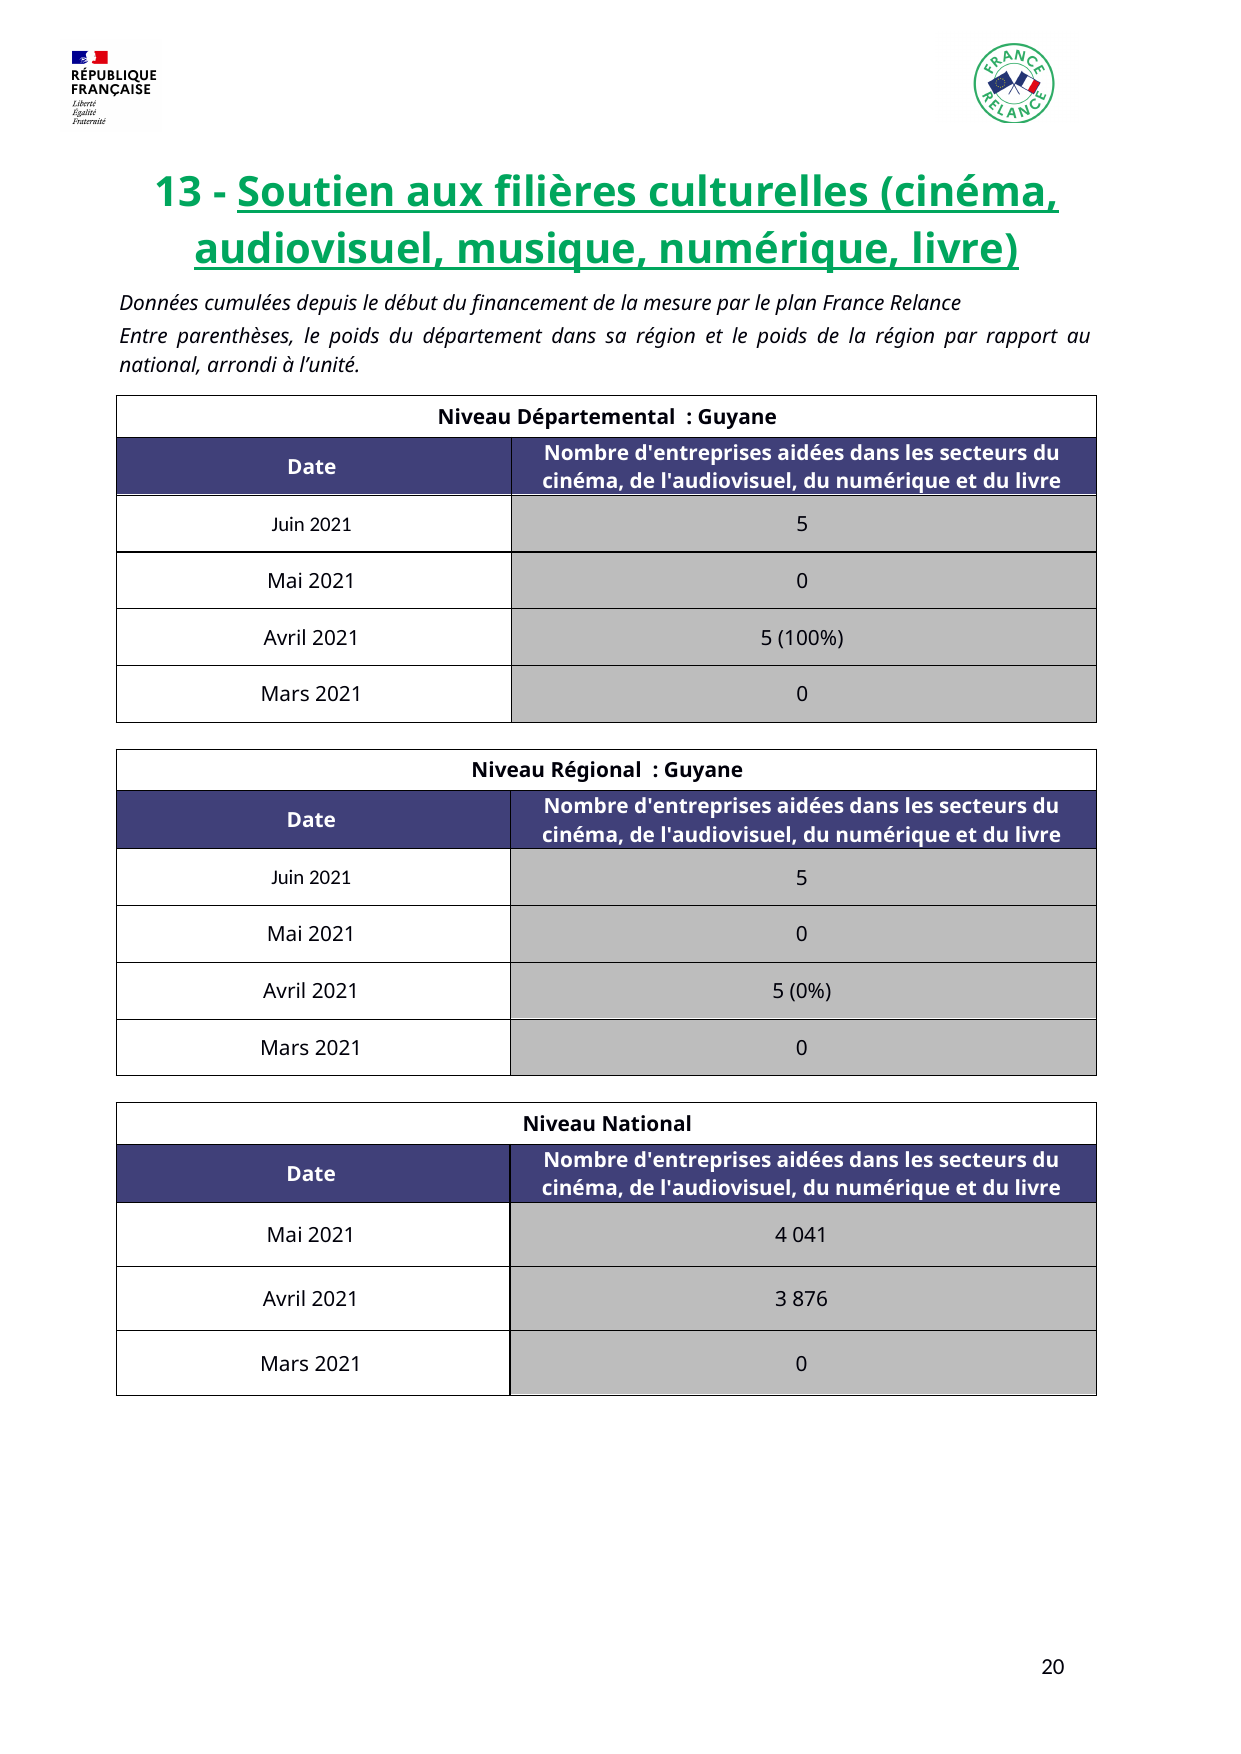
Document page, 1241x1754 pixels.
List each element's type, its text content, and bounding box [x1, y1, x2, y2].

table_cell Avril 2021 [117, 609, 511, 665]
table_cell 0 [511, 1020, 1096, 1075]
table_header Niveau Départemental : Guyane [117, 396, 1096, 437]
table_cell 5 [511, 849, 1096, 905]
table_cell Nombre d'entreprises aidées dans les secteurs du cinéma, de l'audiovisuel, du numérique et du livre [511, 1145, 1096, 1202]
table_cell Avril 2021 [117, 963, 510, 1018]
table_cell Mars 2021 [117, 666, 511, 722]
table_cell Mai 2021 [117, 553, 511, 608]
table_cell Date [117, 791, 510, 848]
text Entre parenthèses, le poids du département dans sa région et le poids de la région par rapport au national, arrondi à l’unité. [119, 321, 1094, 378]
table_cell 5 (0%) [511, 963, 1096, 1018]
table_cell Mars 2021 [117, 1020, 510, 1075]
table_header Niveau Régional : Guyane [117, 750, 1096, 790]
table_cell Date [117, 438, 511, 494]
table_cell 4 041 [511, 1203, 1096, 1266]
picture [935, 31, 1080, 123]
table_cell Avril 2021 [117, 1267, 509, 1330]
table_cell 0 [512, 666, 1096, 722]
table_cell Nombre d'entreprises aidées dans les secteurs du cinéma, de l'audiovisuel, du numérique et du livre [511, 791, 1096, 848]
table_header Niveau National [117, 1103, 1096, 1144]
table_cell Juin 2021 [117, 496, 511, 551]
table_cell Mai 2021 [117, 1203, 509, 1266]
table_cell 0 [511, 906, 1096, 962]
table_cell Mai 2021 [117, 906, 510, 962]
table_cell 0 [512, 553, 1096, 608]
subtitle 13 - Soutien aux filières culturelles (cinéma, audiovisuel, musique, numérique, livre) [119, 162, 1094, 276]
table_cell 0 [511, 1331, 1096, 1394]
table_cell 5 [512, 496, 1096, 551]
table_cell Nombre d'entreprises aidées dans les secteurs du cinéma, de l'audiovisuel, du numérique et du livre [512, 438, 1096, 494]
table_cell 3 876 [511, 1267, 1096, 1330]
picture [60, 39, 163, 132]
table_cell Date [117, 1145, 509, 1202]
table_cell Mars 2021 [117, 1331, 509, 1394]
table_cell Juin 2021 [117, 849, 510, 905]
text Données cumulées depuis le début du financement de la mesure par le plan France Relance [119, 288, 1094, 317]
table_cell 5 (100%) [512, 609, 1096, 665]
